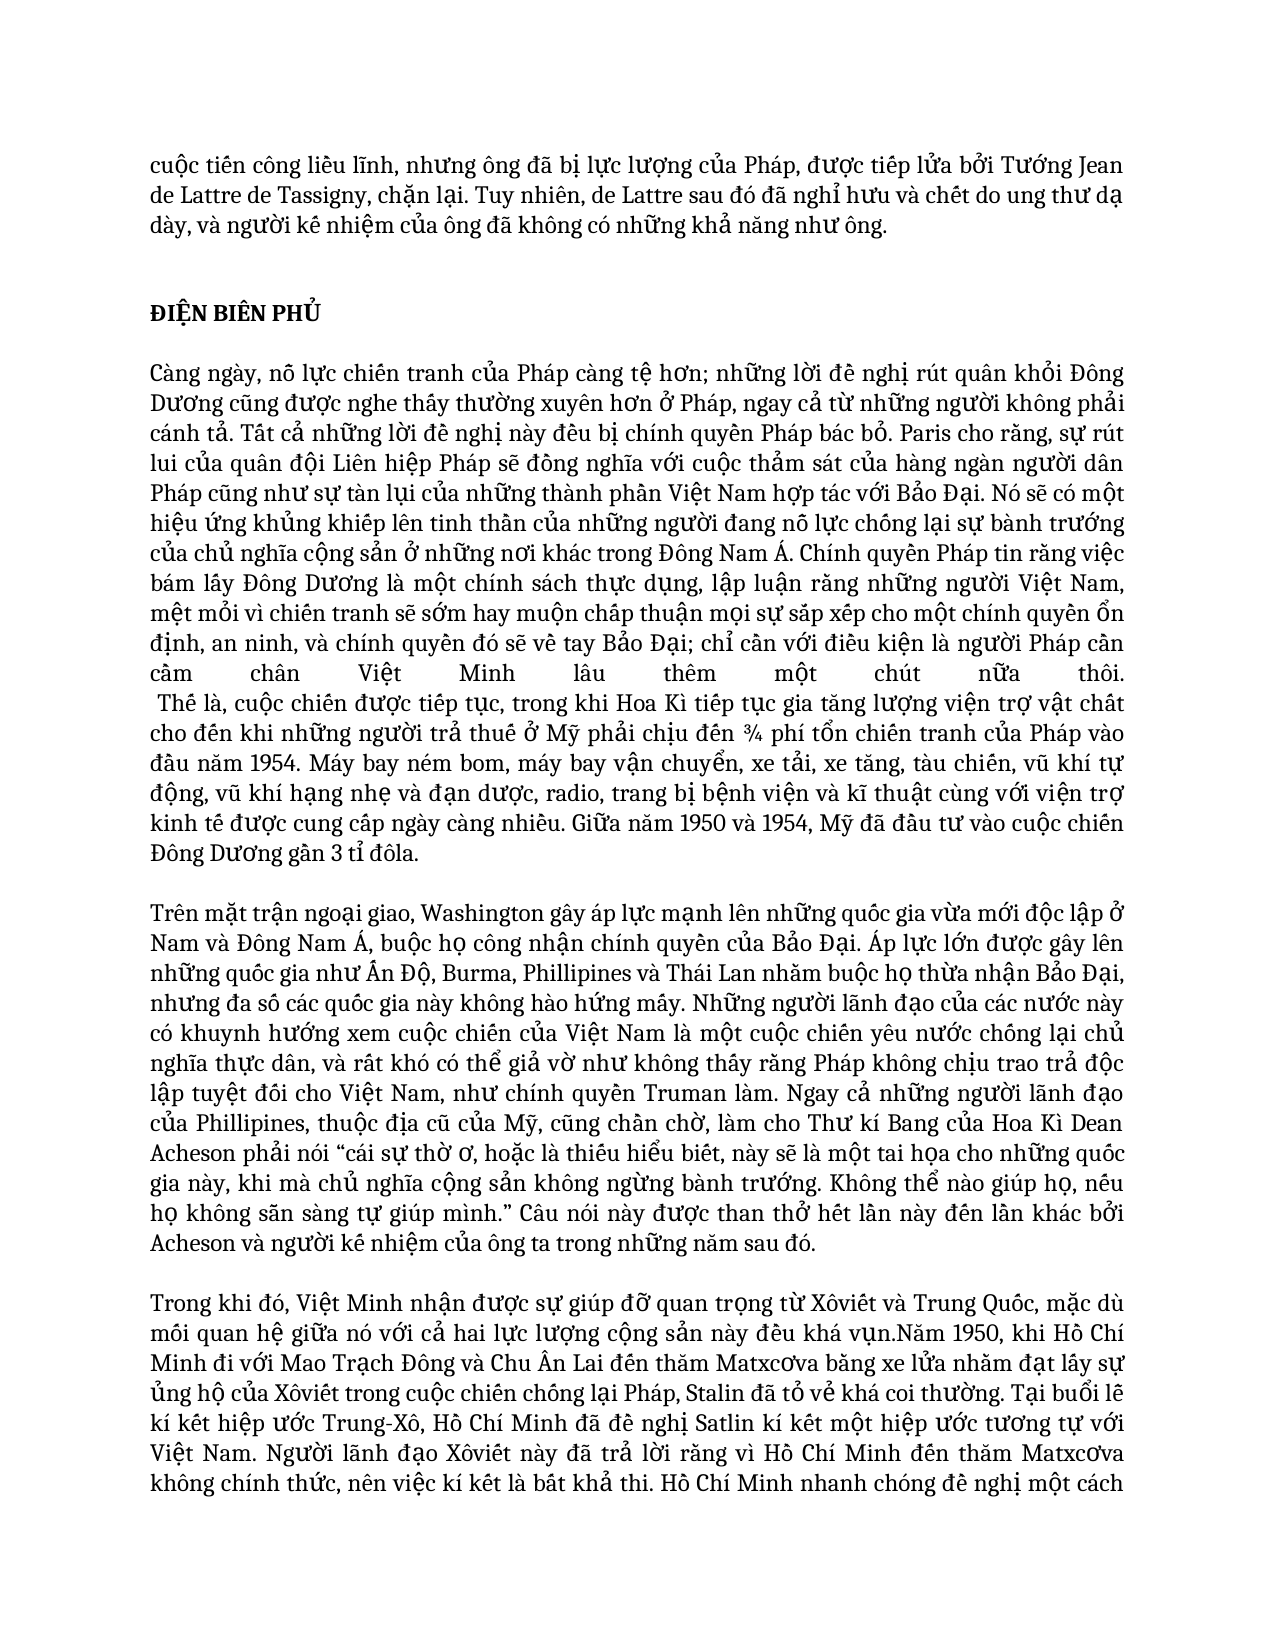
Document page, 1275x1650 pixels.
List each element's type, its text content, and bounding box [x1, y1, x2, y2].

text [150, 150, 1125, 240]
text Trên mặt trận ngoại giao, Washington gây áp lực mạnh lên những quốc gia vừa mới độc lập ở Nam và Đông Nam Á, buộc họ công nhận chính quyền của Bảo Đại. Áp lực lớn được gây lên những quốc gia như Ấn Độ, Burma, Phillipines và Thái Lan nhằm buộc họ thừa nhận Bảo Đại, nhưng đa số các quốc gia này không hào hứng mấy. Những người lãnh đạo của các nước này có khuynh hướng xem cuộc chiến của Việt Nam là một cuộc chiến yêu nước chống lại chủ nghĩa thực dân, và rất khó có thể giả vờ như không thấy rằng Pháp không chịu trao trả độc lập tuyệt đối cho Việt Nam, như chính quyền Truman làm. Ngay cả những người lãnh đạo của Phillipines, thuộc địa cũ của Mỹ, cũng chần chờ, làm cho Thư kí Bang của Hoa Kì Dean Acheson phải nói “cái sự thờ ơ, hoặc là thiếu hiểu biết, này sẽ là một tai họa cho những quốc gia này, khi mà chủ nghĩa cộng sản không ngừng bành trướng. Không thể nào giúp họ, nếu họ không sẵn sàng tự giúp mình.” Câu nói này được than thở hết lần này đến lần khác bởi Acheson và người kế nhiệm của ông ta trong những năm sau đó. [150, 897, 1125, 1257]
subtitle ĐIỆN BIÊN PHỦ [150, 289, 1125, 327]
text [150, 1287, 1125, 1497]
text Càng ngày, nỗ lực chiến tranh của Pháp càng tệ hơn; những lời đề nghị rút quân khỏi Đông Dương cũng được nghe thấy thường xuyên hơn ở Pháp, ngay cả từ những người không phải cánh tả. Tất cả những lời đề nghị này đều bị chính quyền Pháp bác bỏ. Paris cho rằng, sự rút lui của quân đội Liên hiệp Pháp sẽ đồng nghĩa với cuộc thảm sát của hàng ngàn người dân Pháp cũng như sự tàn lụi của những thành phần Việt Nam hợp tác với Bảo Đại. Nó sẽ có một hiệu ứng khủng khiếp lên tinh thần của những người đang nỗ lực chống lại sự bành trướng của chủ nghĩa cộng sản ở những nơi khác trong Đông Nam Á. Chính quyền Pháp tin rằng việc bám lấy Đông Dương là một chính sách thực dụng, lập luận rằng những người Việt Nam, mệt mỏi vì chiến tranh sẽ sớm hay muộn chấp thuận mọi sự sắp xếp cho một chính quyền ổn định, an ninh, và chính quyền đó sẽ về tay Bảo Đại; chỉ cần với điều kiện là người Pháp cần cầm chân Việt Minh lâu thêm một chút nữa thôi. Thế là, cuộc chiến được tiếp tục, trong khi Hoa Kì tiếp tục gia tăng lượng viện trợ vật chất cho đến khi những người trả thuế ở Mỹ phải chịu đến ¾ phí tổn chiến tranh của Pháp vào đầu năm 1954. Máy bay ném bom, máy bay vận chuyển, xe tải, xe tăng, tàu chiến, vũ khí tự động, vũ khí hạng nhẹ và đạn dược, radio, trang bị bệnh viện và kĩ thuật cùng với viện trợ kinh tế được cung cấp ngày càng nhiều. Giữa năm 1950 và 1954, Mỹ đã đầu tư vào cuộc chiến Đông Dương gần 3 tỉ đôla. [150, 357, 1125, 867]
